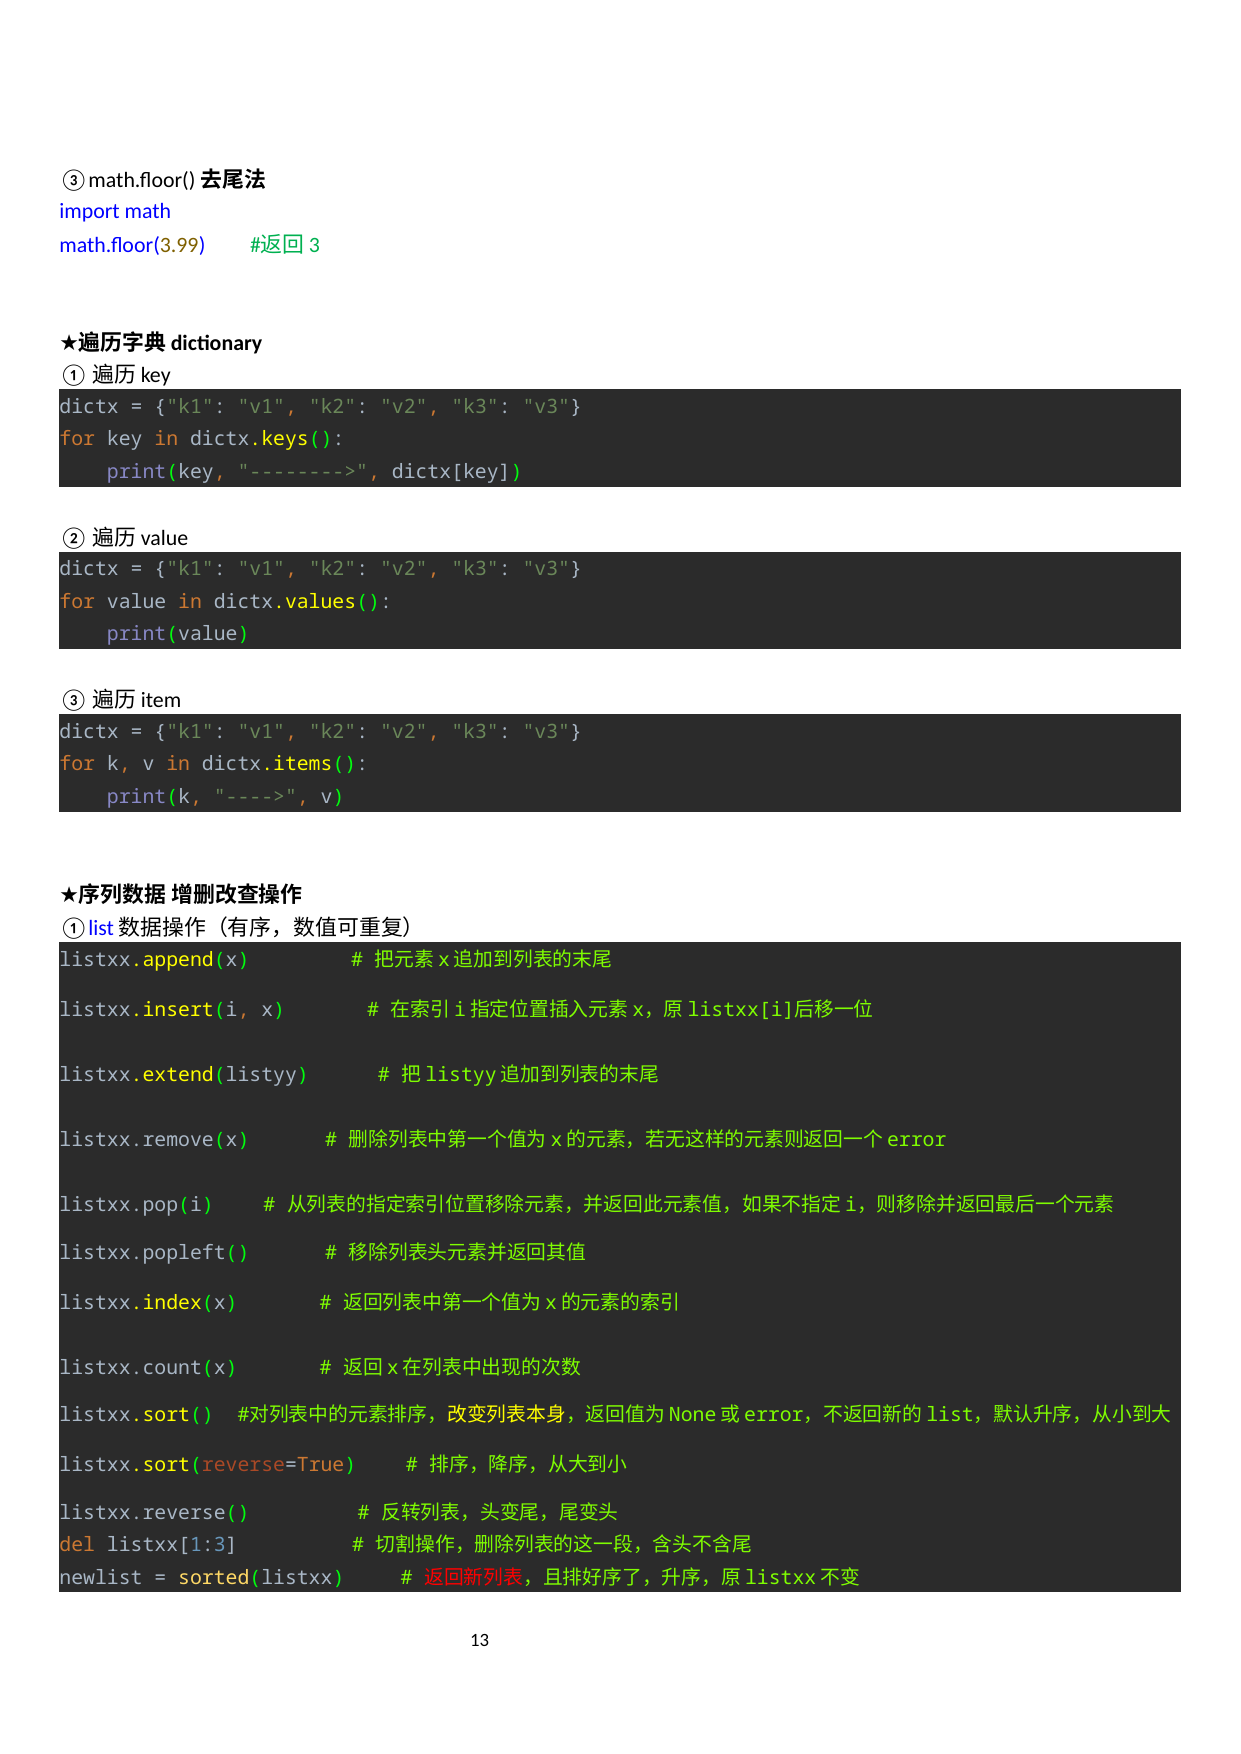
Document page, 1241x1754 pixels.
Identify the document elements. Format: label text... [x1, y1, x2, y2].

text ★遍历字典dictionary [59, 324, 1181, 357]
text ①list数据操作（有序，数值可重复） [59, 909, 1181, 942]
text listxx.reverse() # 反转列表，头变尾，尾变头 [59, 1494, 1181, 1527]
text ★序列数据 增删改查操作 [59, 877, 1181, 909]
text dictx = {"k1": "v1", "k2": "v2", "k3": "v3"} for value in dictx.values(): print(value) [59, 552, 1181, 649]
text listxx.popleft() # 移除列表头元素并返回其值 listxx.index(x) # 返回列表中第一个值为x的元素的索引 listxx.count(x) # 返回x在列表中出现的次数 listxx.sort() #对列表中的元素排序，改变列表本身，返回值为None或error，不返回新的list，默认升序，从小到大 listxx.sort(reverse=True) # 排序，降序，从大到小 [59, 1234, 1181, 1494]
text ③遍历item [59, 682, 1181, 714]
text del listxx[1:3] # 切割操作，删除列表的这一段，含头不含尾 [59, 1527, 1181, 1559]
text dictx = {"k1": "v1", "k2": "v2", "k3": "v3"} for key in dictx.keys(): print(key, "-------->", dictx[key]) [59, 389, 1181, 487]
text ①遍历key [59, 357, 1181, 389]
text listxx.append(x) # 把元素x追加到列表的末尾 listxx.insert(i, x) # 在索引i指定位置插入元素x，原listxx[i]后移一位 listxx.extend(listyy) # 把listyy追加到列表的末尾 listxx.remove(x) # 删除列表中第一个值为x的元素，若无这样的元素则返回一个error listxx.pop(i) # 从列表的指定索引位置移除元素，并返回此元素值，如果不指定i，则移除并返回最后一个元素 [59, 942, 1181, 1234]
text newlist = sorted(listxx) # 返回新列表，且排好序了，升序，原listxx不变 [59, 1559, 1181, 1592]
text math.floor(3.99) #返回3 [59, 227, 1181, 259]
text ③math.floor() 去尾法 [59, 162, 1181, 194]
text import math [59, 194, 1181, 227]
text dictx = {"k1": "v1", "k2": "v2", "k3": "v3"} for k, v in dictx.items(): print(k, "---->", v) [59, 714, 1181, 812]
text ②遍历value [59, 519, 1181, 552]
